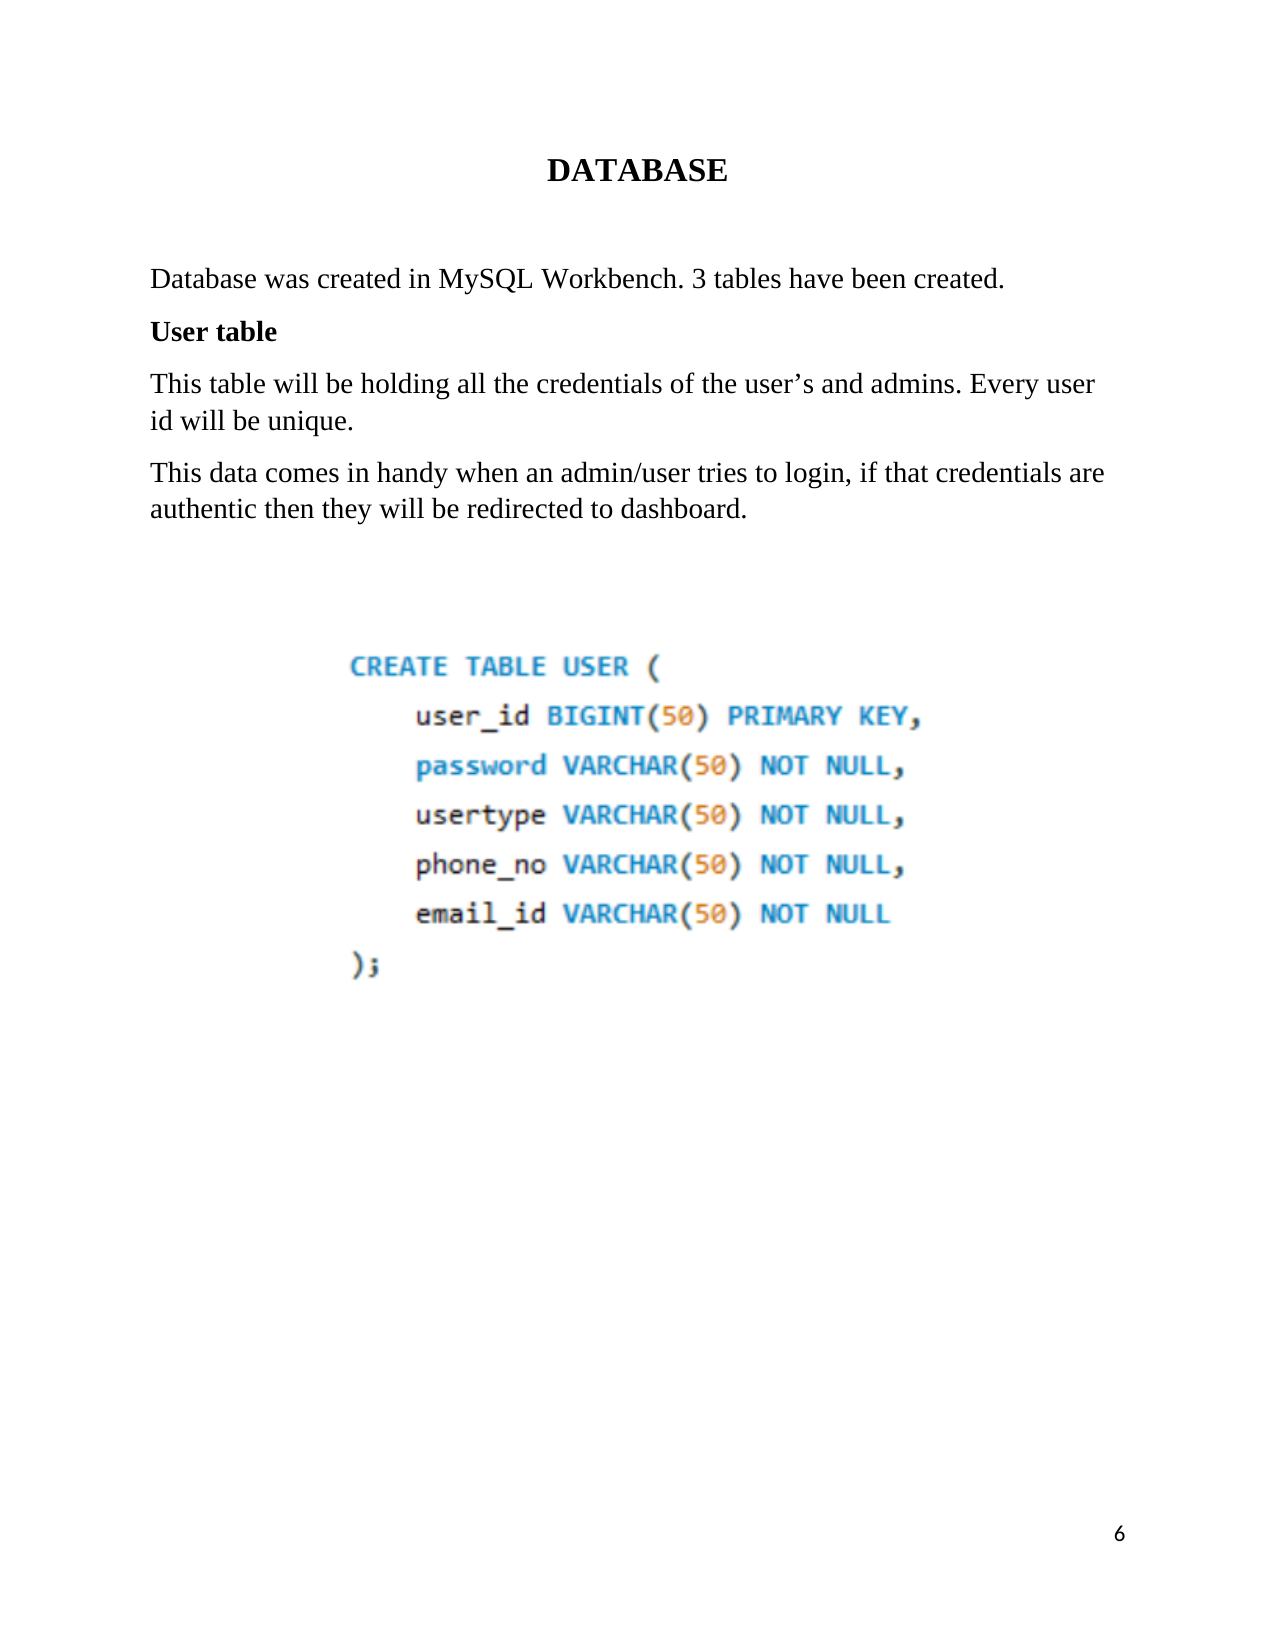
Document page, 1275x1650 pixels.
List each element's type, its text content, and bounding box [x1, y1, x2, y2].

text This table will be holding all the credentials of the user’s and admins. Every user id will be unique. [150, 366, 1125, 436]
text Database was created in MySQL Workbench. 3 tables have been created. [150, 261, 1125, 294]
text DATABASE [150, 150, 1125, 188]
text This data comes in handy when an admin/user tries to login, if that credentials are authentic then they will be redirected to dashboard. [150, 455, 1125, 525]
text User table [150, 314, 1125, 347]
picture [343, 650, 932, 988]
